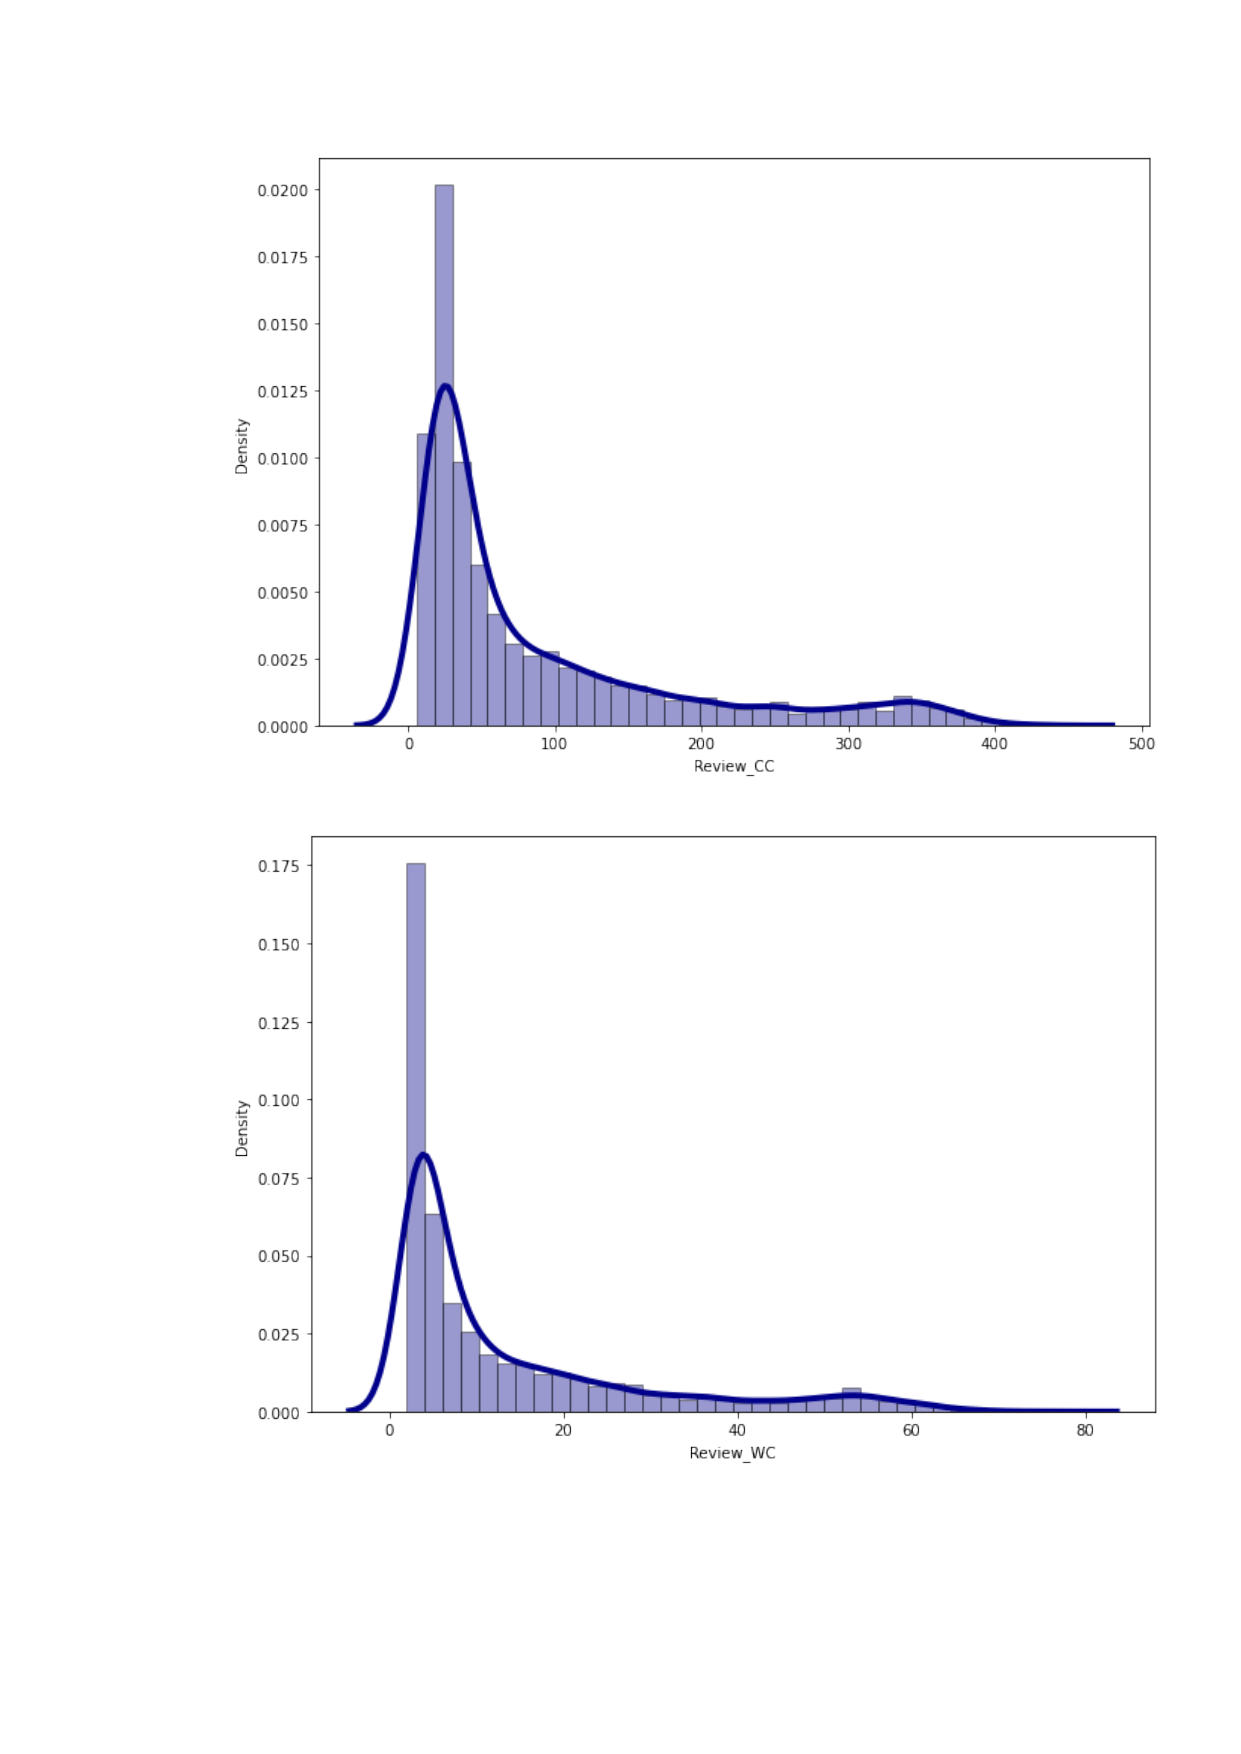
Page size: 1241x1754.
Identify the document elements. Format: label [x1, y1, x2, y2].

picture [225, 827, 1166, 1471]
picture [225, 150, 1166, 784]
